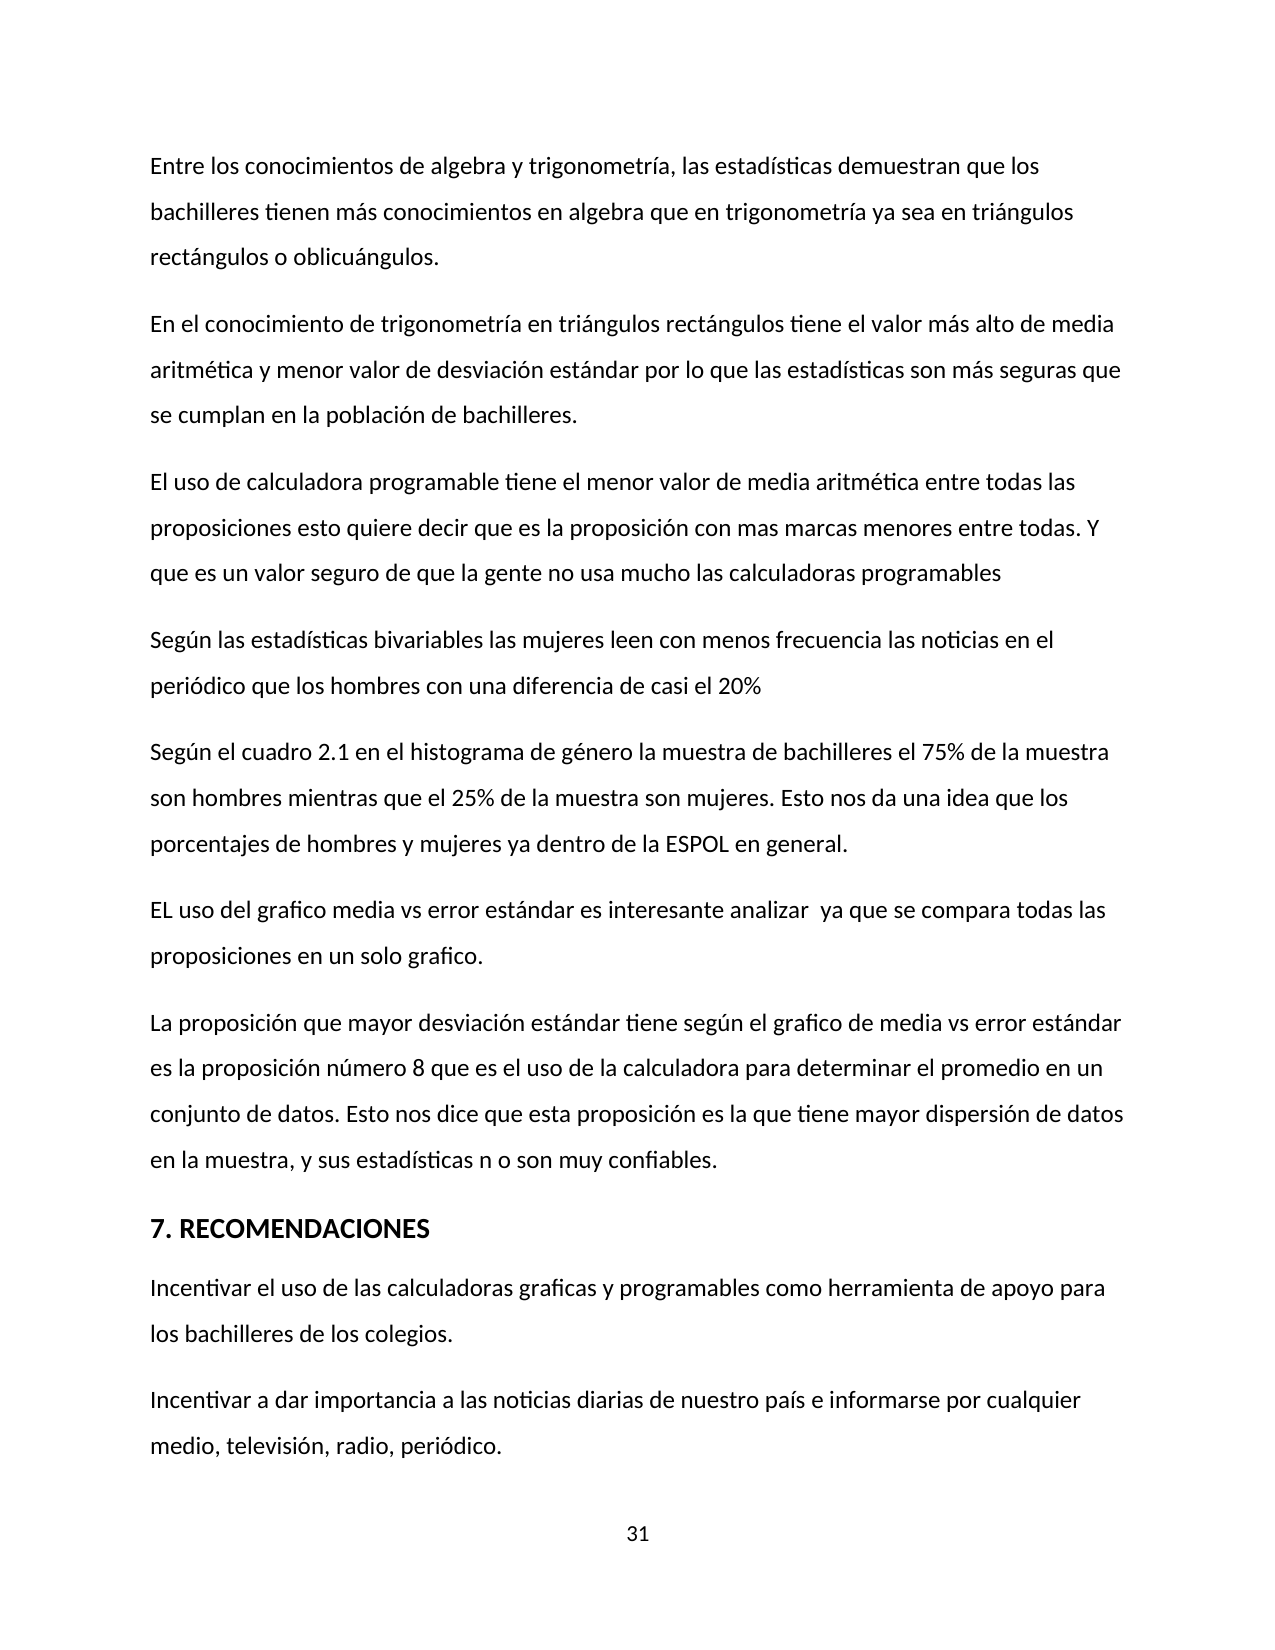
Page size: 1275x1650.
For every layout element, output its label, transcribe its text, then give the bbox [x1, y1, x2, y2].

text 7. RECOMENDACIONES [150, 1210, 1125, 1246]
text En el conocimiento de trigonometría en triángulos rectángulos tiene el valor más alto de media aritmética y menor valor de desviación estándar por lo que las estadísticas son más seguras que se cumplan en la población de bachilleres. [150, 308, 1125, 430]
text EL uso del grafico media vs error estándar es interesante analizar ya que se compara todas las proposiciones en un solo grafico. [150, 894, 1125, 971]
text La proposición que mayor desviación estándar tiene según el grafico de media vs error estándar es la proposición número 8 que es el uso de la calculadora para determinar el promedio en un conjunto de datos. Esto nos dice que esta proposición es la que tiene mayor dispersión de datos en la muestra, y sus estadísticas n o son muy confiables. [150, 1007, 1125, 1174]
text Incentivar a dar importancia a las noticias diarias de nuestro país e informarse por cualquier medio, televisión, radio, periódico. [150, 1384, 1125, 1461]
text Entre los conocimientos de algebra y trigonometría, las estadísticas demuestran que los bachilleres tienen más conocimientos en algebra que en trigonometría ya sea en triángulos rectángulos o oblicuángulos. [150, 150, 1125, 272]
text Incentivar el uso de las calculadoras graficas y programables como herramienta de apoyo para los bachilleres de los colegios. [150, 1272, 1125, 1348]
text Según las estadísticas bivariables las mujeres leen con menos frecuencia las noticias en el periódico que los hombres con una diferencia de casi el 20% [150, 624, 1125, 700]
text Según el cuadro 2.1 en el histograma de género la muestra de bachilleres el 75% de la muestra son hombres mientras que el 25% de la muestra son mujeres. Esto nos da una idea que los porcentajes de hombres y mujeres ya dentro de la ESPOL en general. [150, 736, 1125, 858]
text El uso de calculadora programable tiene el menor valor de media aritmética entre todas las proposiciones esto quiere decir que es la proposición con mas marcas menores entre todas. Y que es un valor seguro de que la gente no usa mucho las calculadoras programables [150, 466, 1125, 588]
